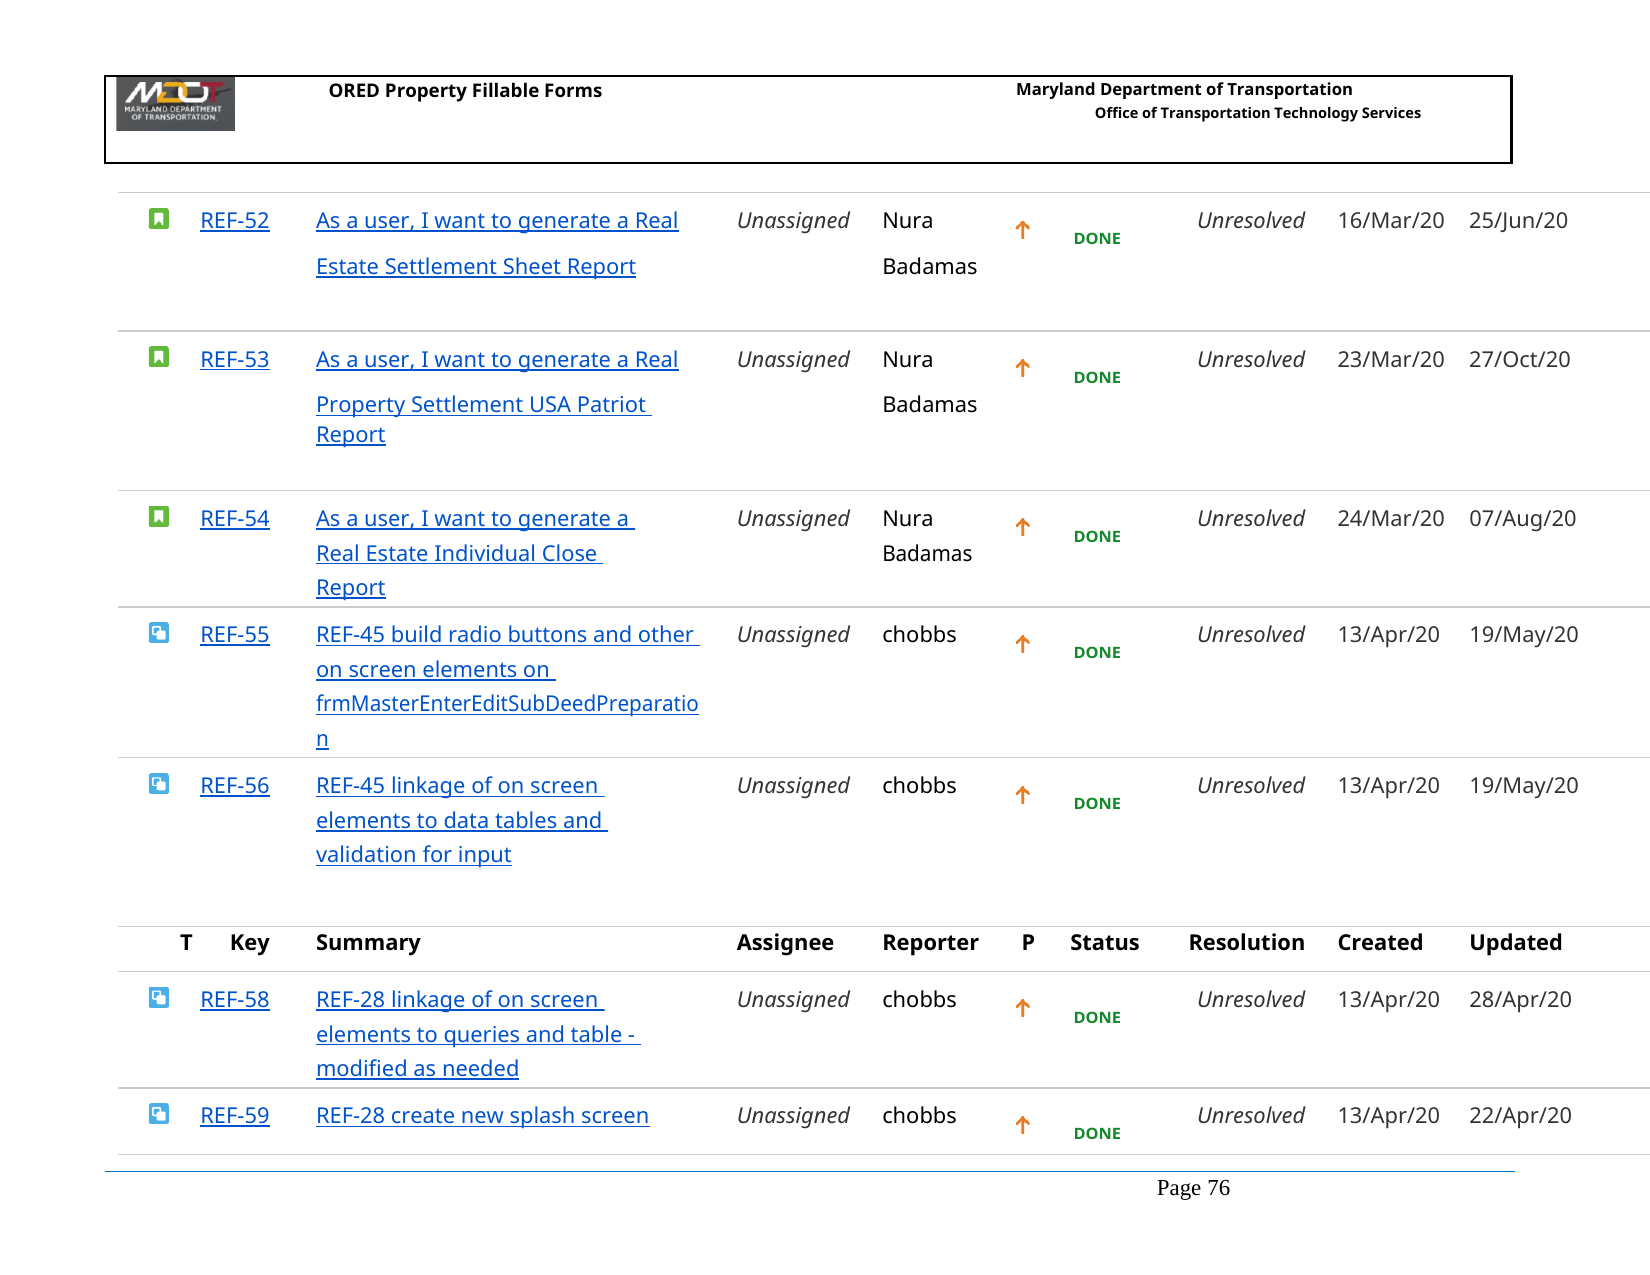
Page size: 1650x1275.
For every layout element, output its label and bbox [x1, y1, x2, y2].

picture [148, 506, 169, 527]
picture [1015, 359, 1030, 377]
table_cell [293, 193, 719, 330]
picture [1015, 999, 1030, 1017]
picture [1015, 786, 1030, 804]
picture [116, 77, 235, 131]
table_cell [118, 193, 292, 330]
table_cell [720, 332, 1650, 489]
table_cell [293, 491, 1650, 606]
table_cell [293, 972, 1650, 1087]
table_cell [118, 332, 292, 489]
picture [148, 987, 169, 1008]
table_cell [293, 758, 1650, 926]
picture [148, 1103, 169, 1124]
picture [148, 208, 169, 229]
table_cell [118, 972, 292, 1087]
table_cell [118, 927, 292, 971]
picture [148, 346, 169, 367]
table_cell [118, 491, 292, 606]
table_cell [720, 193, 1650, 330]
picture [148, 773, 169, 794]
picture [1015, 1116, 1030, 1134]
picture [148, 622, 169, 643]
picture [1015, 221, 1030, 239]
picture [1015, 635, 1030, 653]
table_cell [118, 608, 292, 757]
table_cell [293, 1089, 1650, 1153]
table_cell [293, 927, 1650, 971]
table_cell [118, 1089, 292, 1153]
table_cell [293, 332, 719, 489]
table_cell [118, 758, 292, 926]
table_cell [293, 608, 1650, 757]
picture [1015, 518, 1030, 536]
